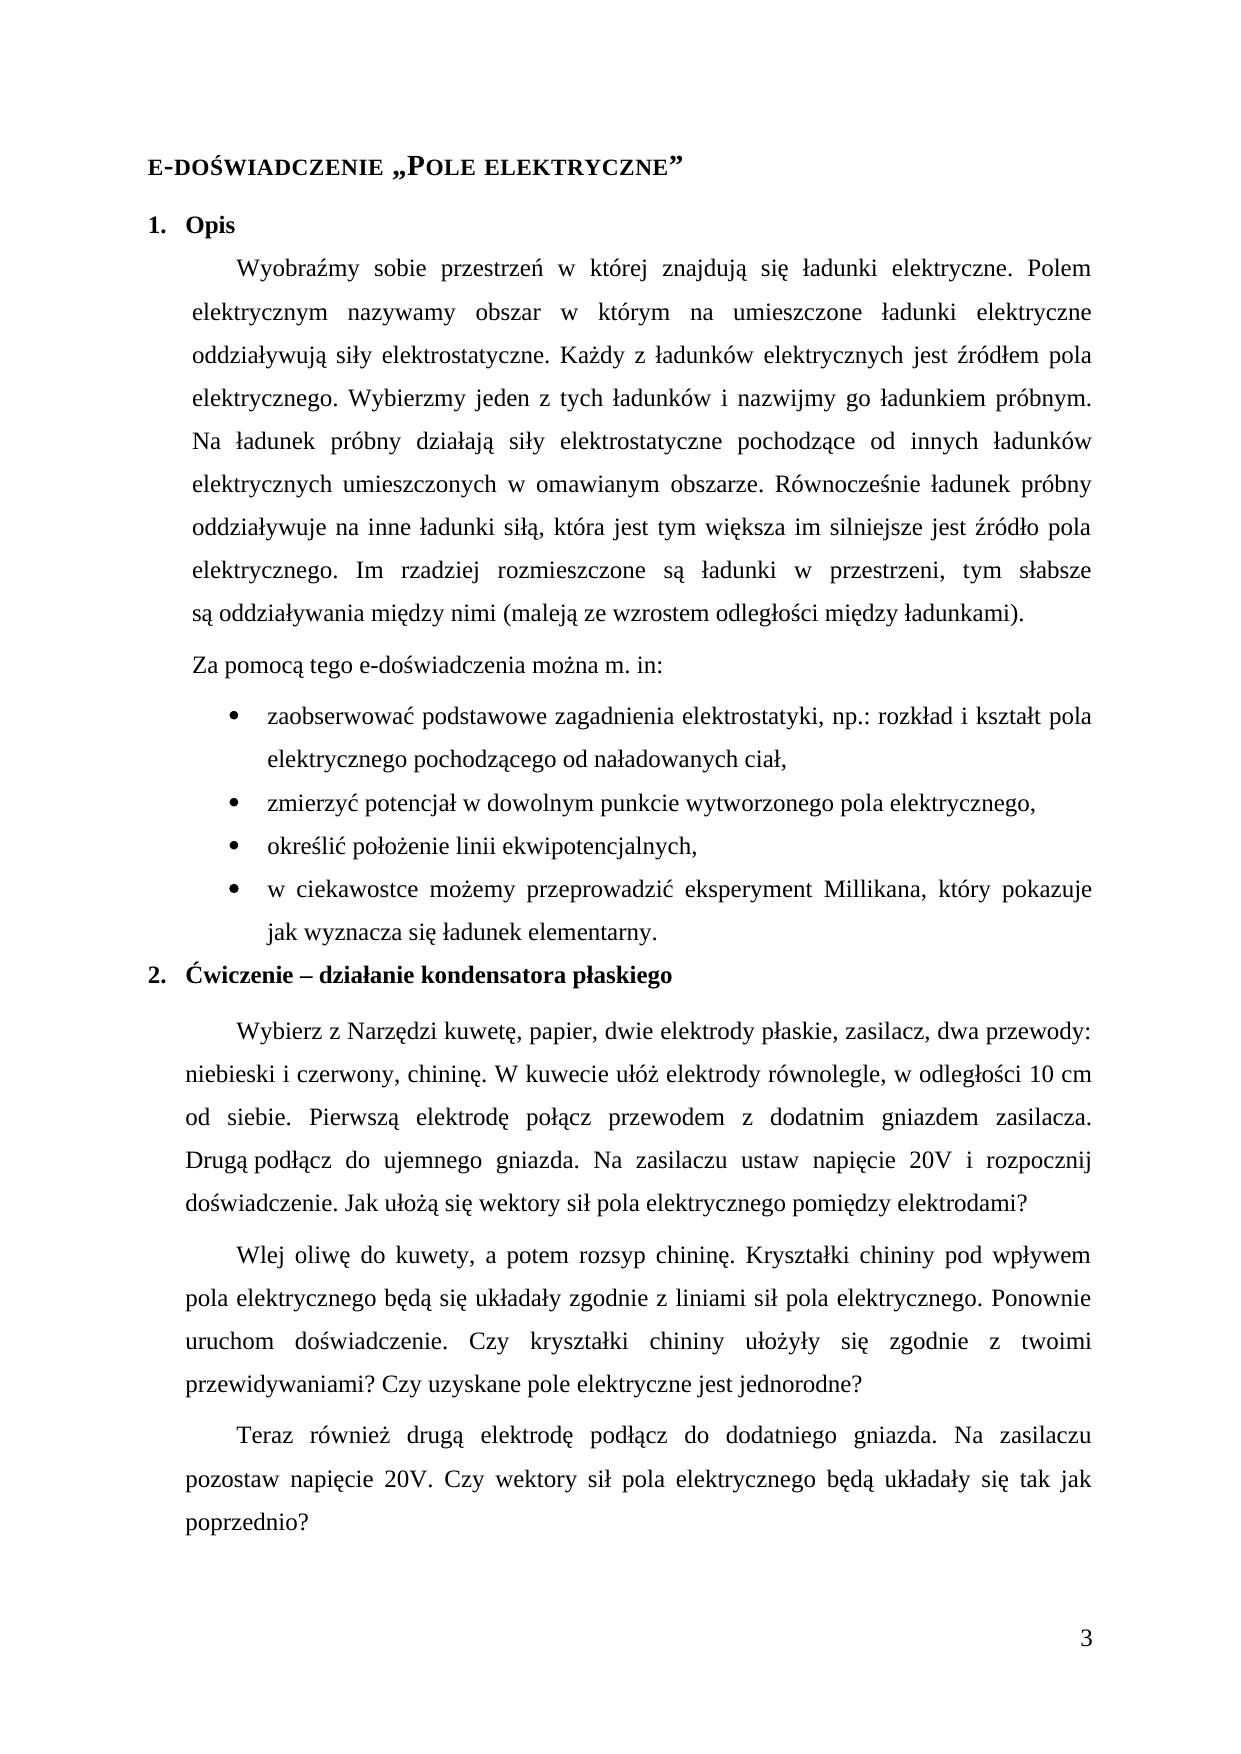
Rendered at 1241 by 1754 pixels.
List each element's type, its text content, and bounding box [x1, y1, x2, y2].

list określić położenie linii ekwipotencjalnych, [229, 831, 1093, 859]
list w ciekawostce możemy przeprowadzić eksperyment Millikana, który pokazuje jak wyznacza się ładunek elementarny. [229, 874, 1093, 946]
text Wybierz z Narzędzi kuwetę, papier, dwie elektrody płaskie, zasilacz, dwa przewody: niebieski i czerwony, chininę. W kuwecie ułóż elektrody równolegle, w odległości 10 cm od siebie. Pierwszą elektrodę połącz przewodem z dodatnim gniazdem zasilacza. Drugą podłącz do ujemnego gniazda. Na zasilaczu ustaw napięcie 20V i rozpocznij doświadczenie. Jak ułożą się wektory sił pola elektrycznego pomiędzy elektrodami? [185, 1016, 1093, 1217]
text e-doświadczenie „Pole elektryczne” [148, 148, 1093, 181]
list Wyobraźmy sobie przestrzeń w której znajdują się ładunki elektryczne. Polem elektrycznym nazywamy obszar w którym na umieszczone ładunki elektryczne oddziaływują siły elektrostatyczne. Każdy z ładunków elektrycznych jest źródłem pola elektrycznego. Wybierzmy jeden z tych ładunków i nazwijmy go ładunkiem próbnym. Na ładunek próbny działają siły elektrostatyczne pochodzące od innych ładunków elektrycznych umieszczonych w omawianym obszarze. Równocześnie ładunek próbny oddziaływuje na inne ładunki siłą, która jest tym większa im silniejsze jest źródło pola elektrycznego. Im rzadziej rozmieszczone są ładunki w przestrzeni, tym słabsze są oddziaływania między nimi (maleją ze wzrostem odległości między ładunkami). [192, 253, 1093, 627]
text Teraz również drugą elektrodę podłącz do dodatniego gniazda. Na zasilaczu pozostaw napięcie 20V. Czy wektory sił pola elektrycznego będą układały się tak jak poprzednio? [185, 1421, 1093, 1536]
list zmierzyć potencjał w dowolnym punkcie wytworzonego pola elektrycznego, [229, 788, 1093, 816]
list Opis [148, 210, 1093, 239]
list Ćwiczenie – działanie kondensatora płaskiego [148, 960, 1093, 989]
text Wlej oliwę do kuwety, a potem rozsyp chininę. Kryształki chininy pod wpływem pola elektrycznego będą się układały zgodnie z liniami sił pola elektrycznego. Ponownie uruchom doświadczenie. Czy kryształki chininy ułożyły się zgodnie z twoimi przewidywaniami? Czy uzyskane pole elektryczne jest jednorodne? [185, 1240, 1093, 1398]
list zaobserwować podstawowe zagadnienia elektrostatyki, np.: rozkład i kształt pola elektrycznego pochodzącego od naładowanych ciał, [229, 701, 1093, 773]
text Za pomocą tego e-doświadczenia można m. in: [192, 650, 1093, 679]
